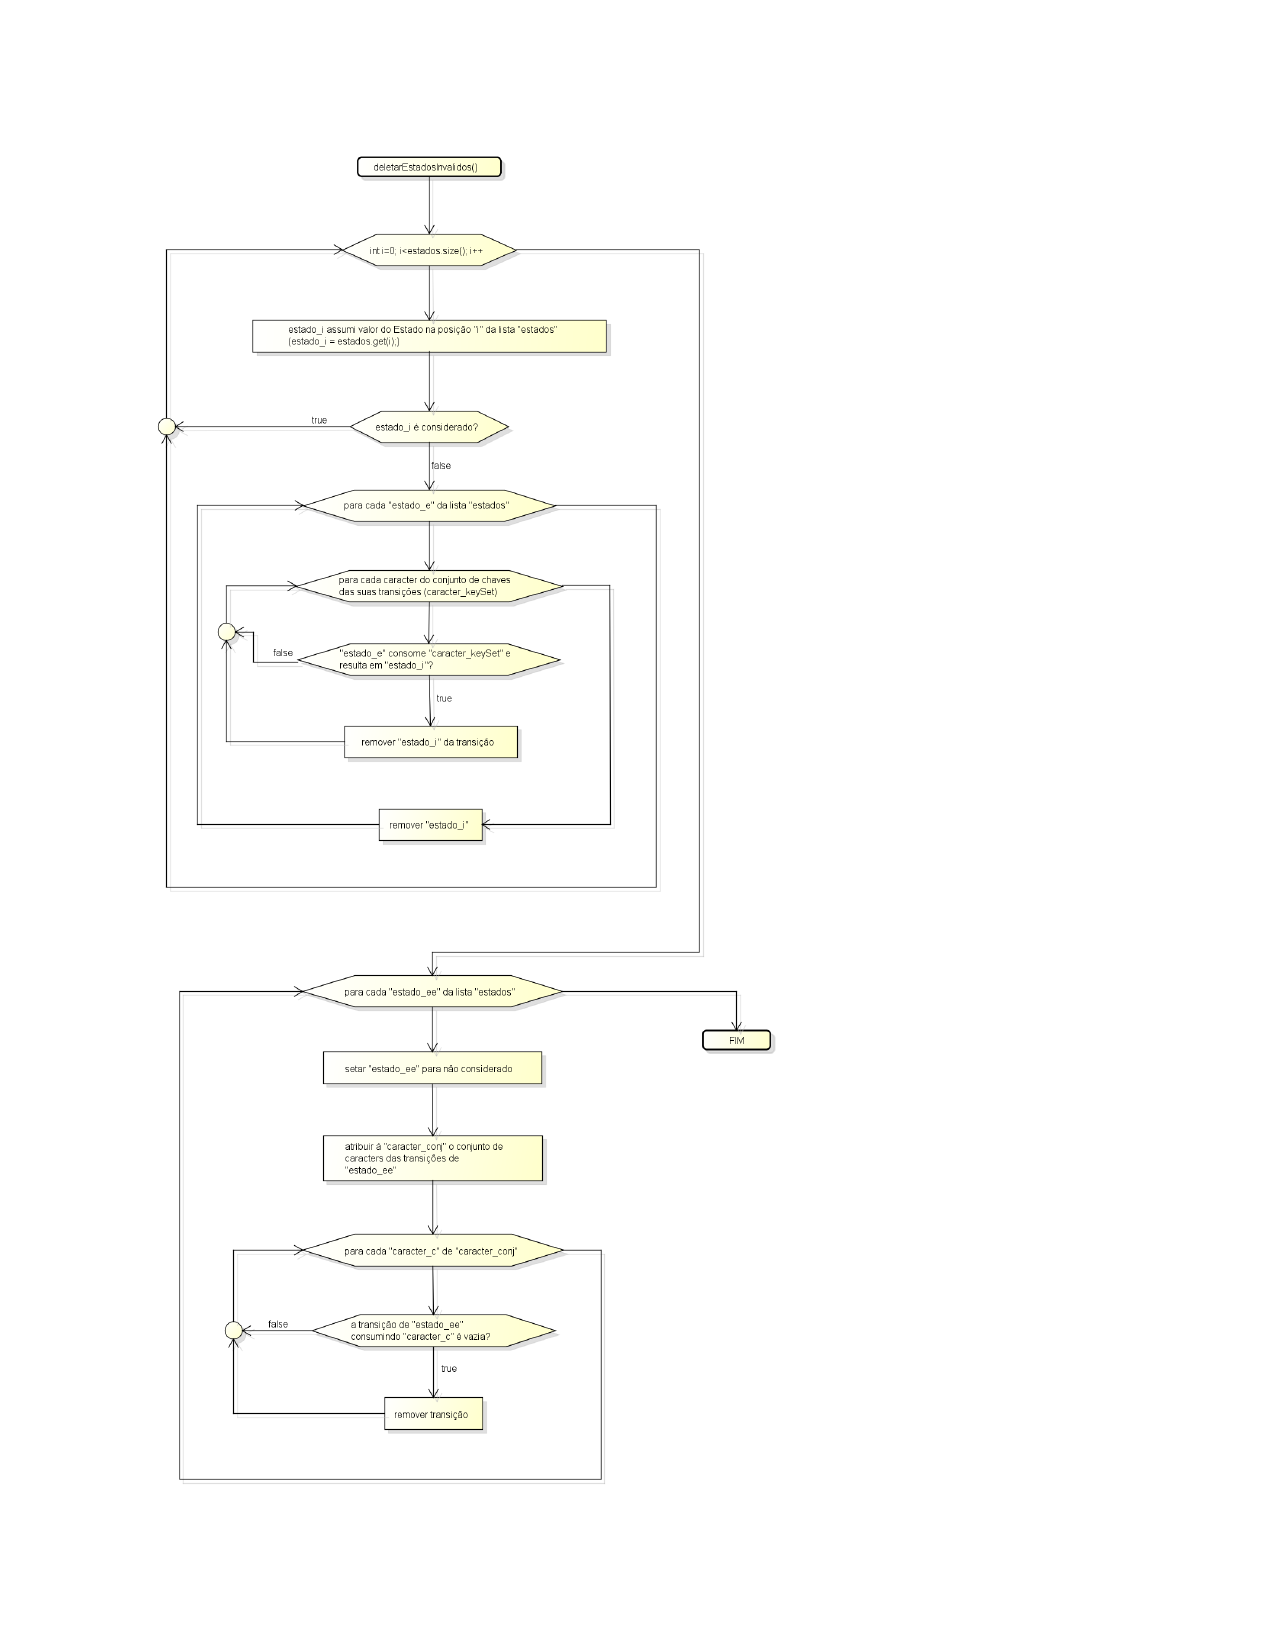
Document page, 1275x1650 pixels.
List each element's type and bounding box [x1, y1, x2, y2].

picture [150, 150, 778, 1500]
